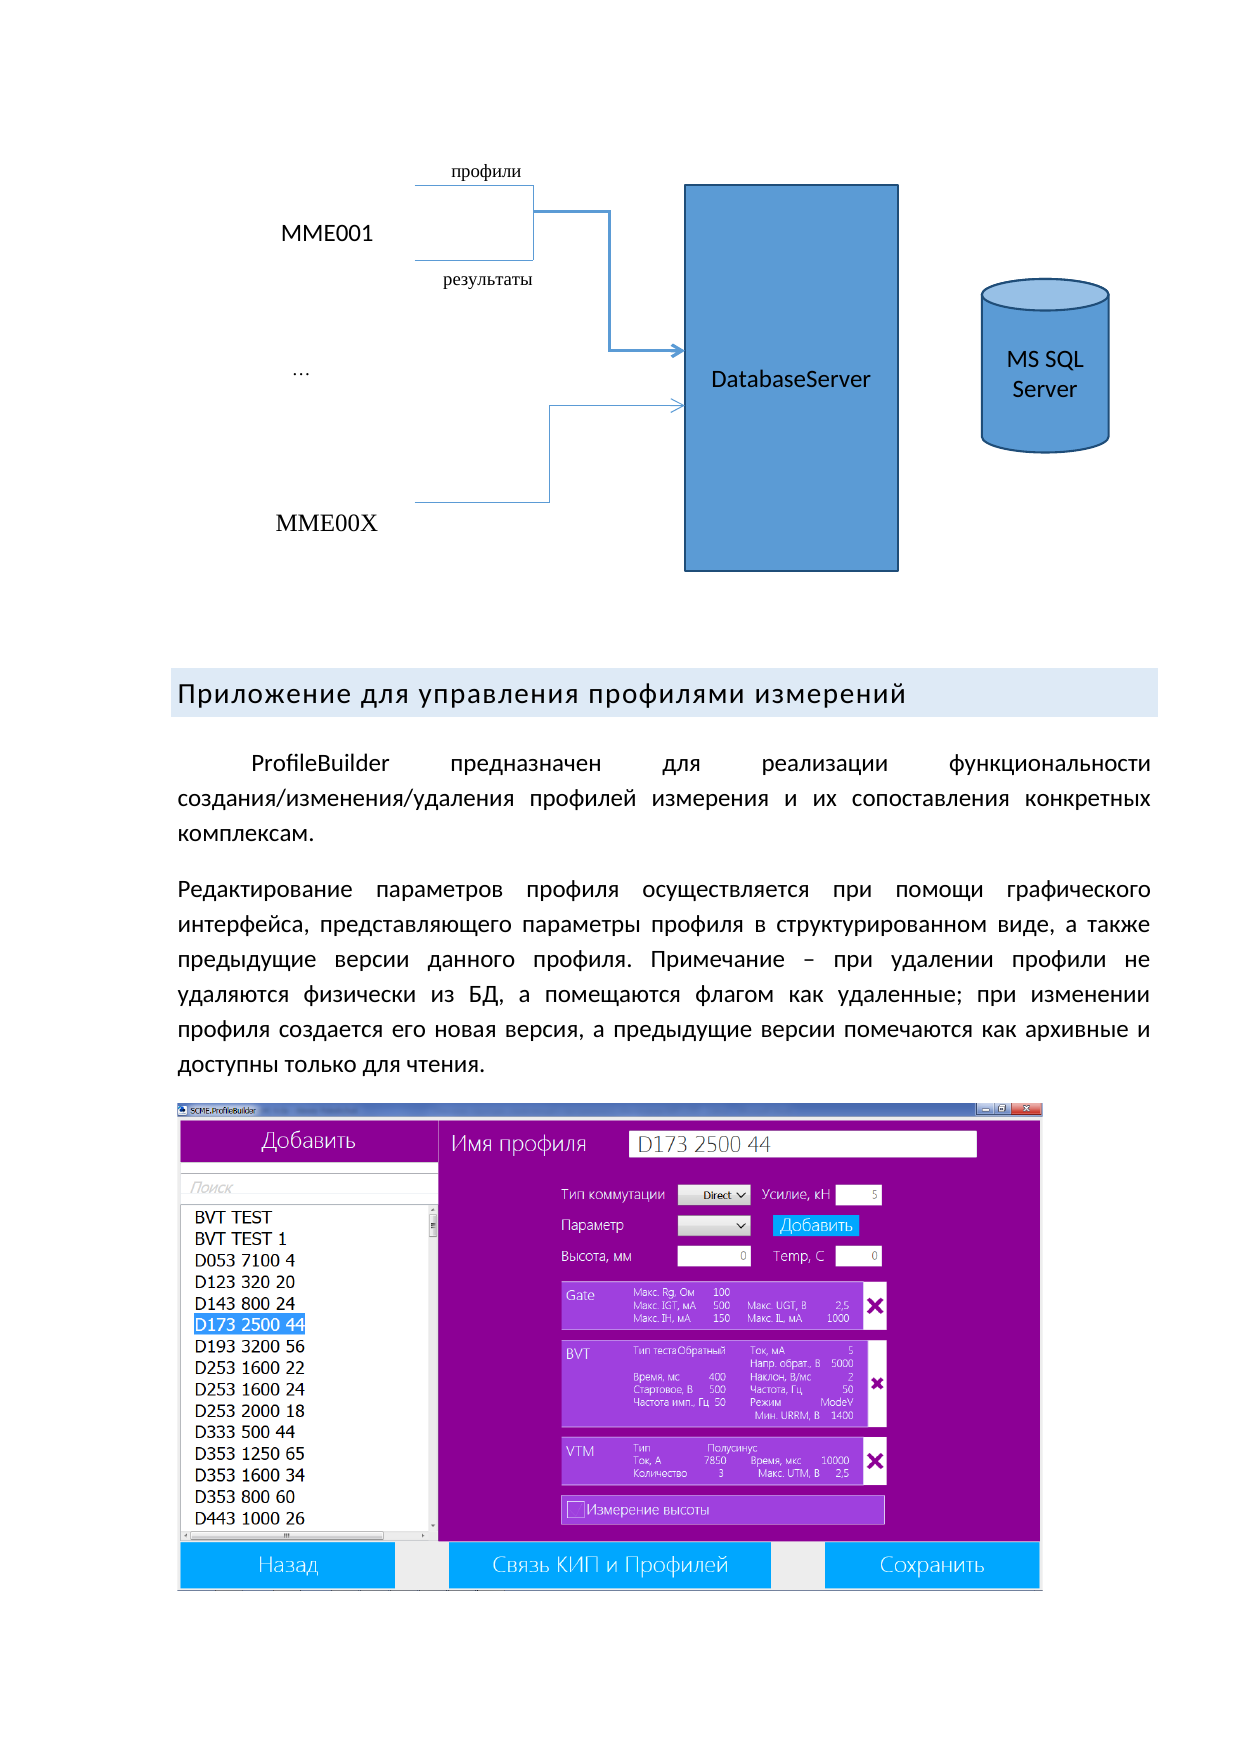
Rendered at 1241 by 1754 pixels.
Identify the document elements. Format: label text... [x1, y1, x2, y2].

subtitle Приложение для управления профилями измерений [177, 675, 1152, 710]
picture [177, 1103, 1043, 1591]
text ProfileBuilder предназначен для реализации функциональности создания/изменения/удаления профилей измерения и их сопоставления конкретных комплексам. [177, 747, 1152, 847]
text Редактирование параметров профиля осуществляется при помощи графического интерфейса, представляющего параметры профиля в структурированном виде, а также предыдущие версии данного профиля. Примечание – при удалении профили не удаляются физически из БД, а помещаются флагом как удаленные; при изменении профиля создается его новая версия, а предыдущие версии помечаются как архивные и доступны только для чтения. [177, 873, 1152, 1078]
